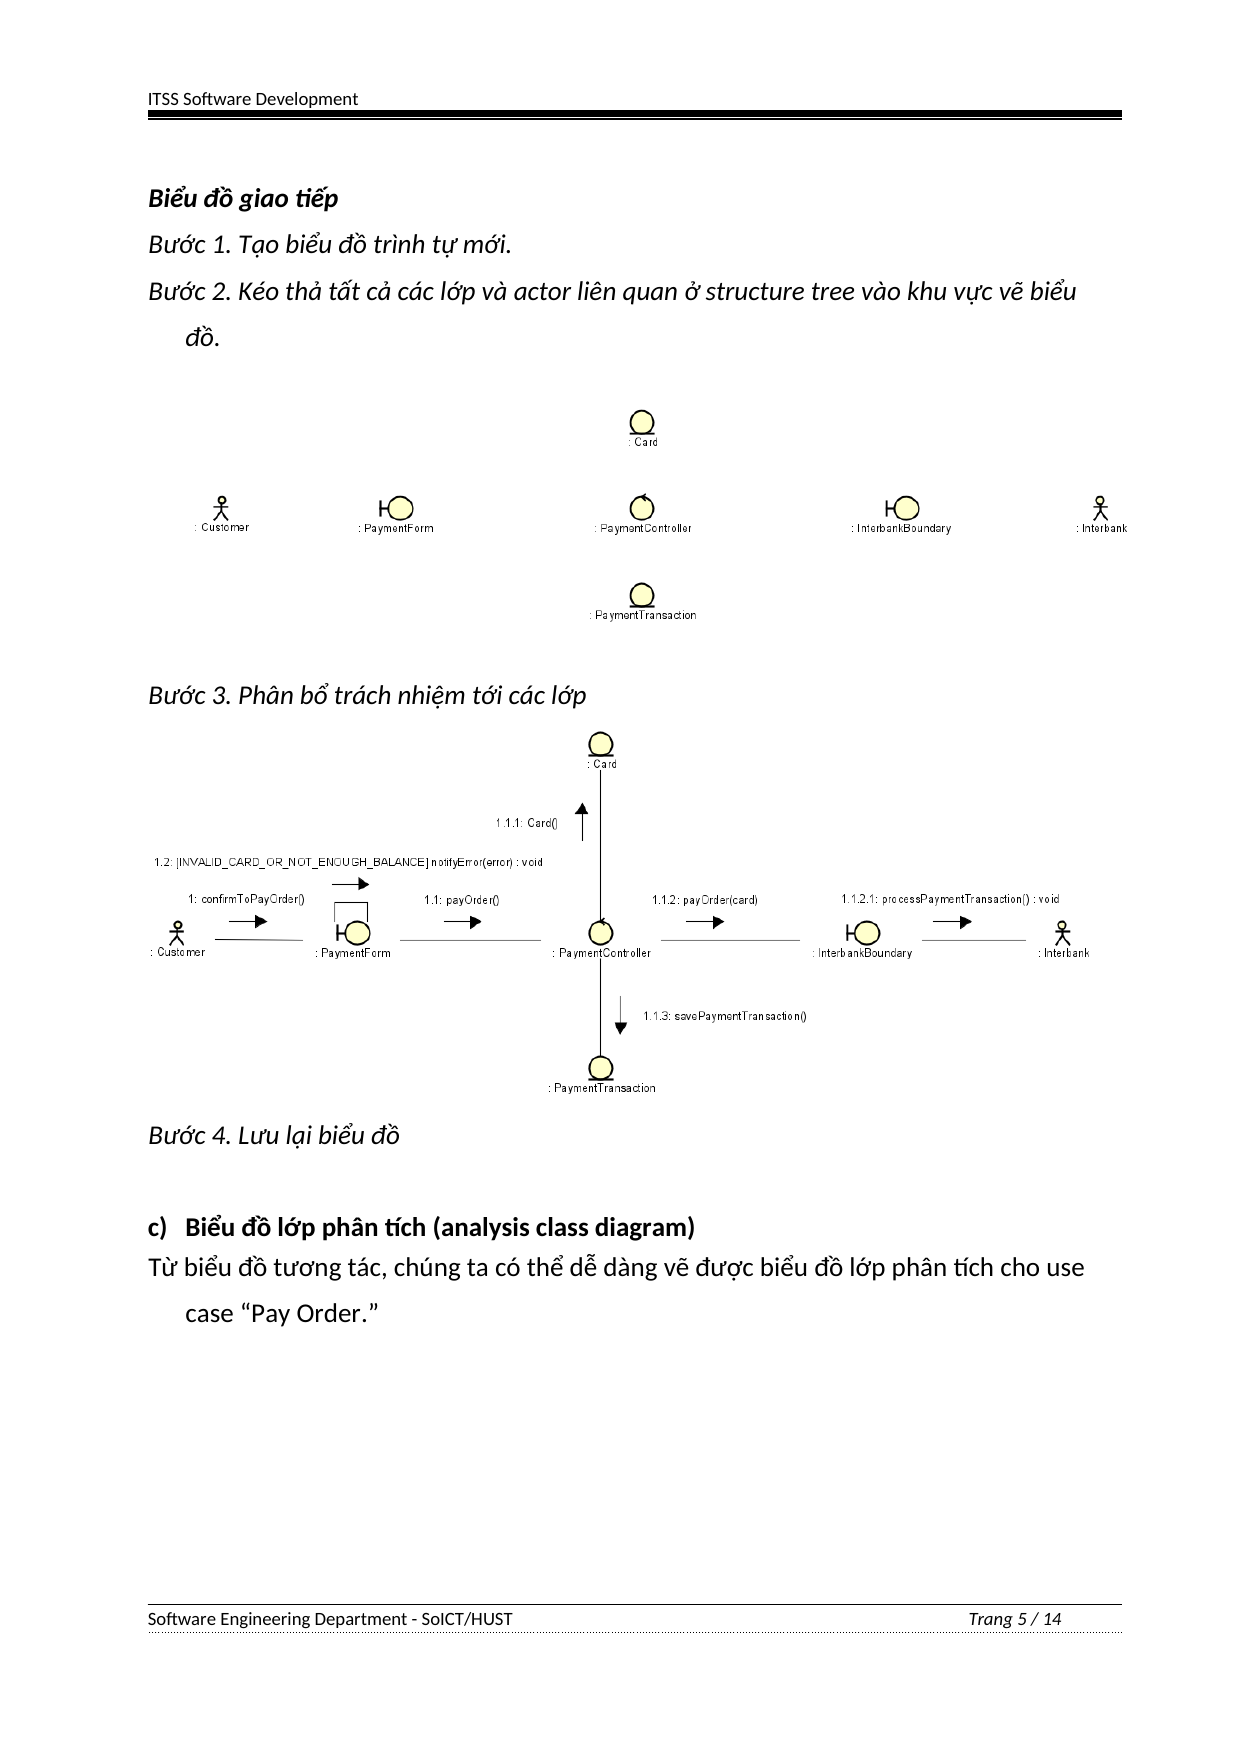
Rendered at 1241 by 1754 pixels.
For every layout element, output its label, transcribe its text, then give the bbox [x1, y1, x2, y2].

list Biểu đồ lớp phân tích (analysis class diagram) [148, 1210, 1122, 1243]
list Bước 1. Tạo biểu đồ trình tự mới. [148, 228, 1122, 261]
list Bước 4. Lưu lại biểu đồ [148, 1118, 1122, 1151]
list Từ biểu đồ tương tác, chúng ta có thể dễ dàng vẽ được biểu đồ lớp phân tích cho use case “Pay Order.” [148, 1250, 1122, 1329]
picture [148, 724, 1093, 1105]
list Bước 2. Kéo thả tất cả các lớp và actor liên quan ở structure tree vào khu vực vẽ biểu đồ. [148, 274, 1122, 353]
picture [184, 386, 1130, 645]
list Biểu đồ giao tiếp [148, 181, 1122, 214]
list Bước 3. Phân bổ trách nhiệm tới các lớp [148, 678, 1122, 711]
